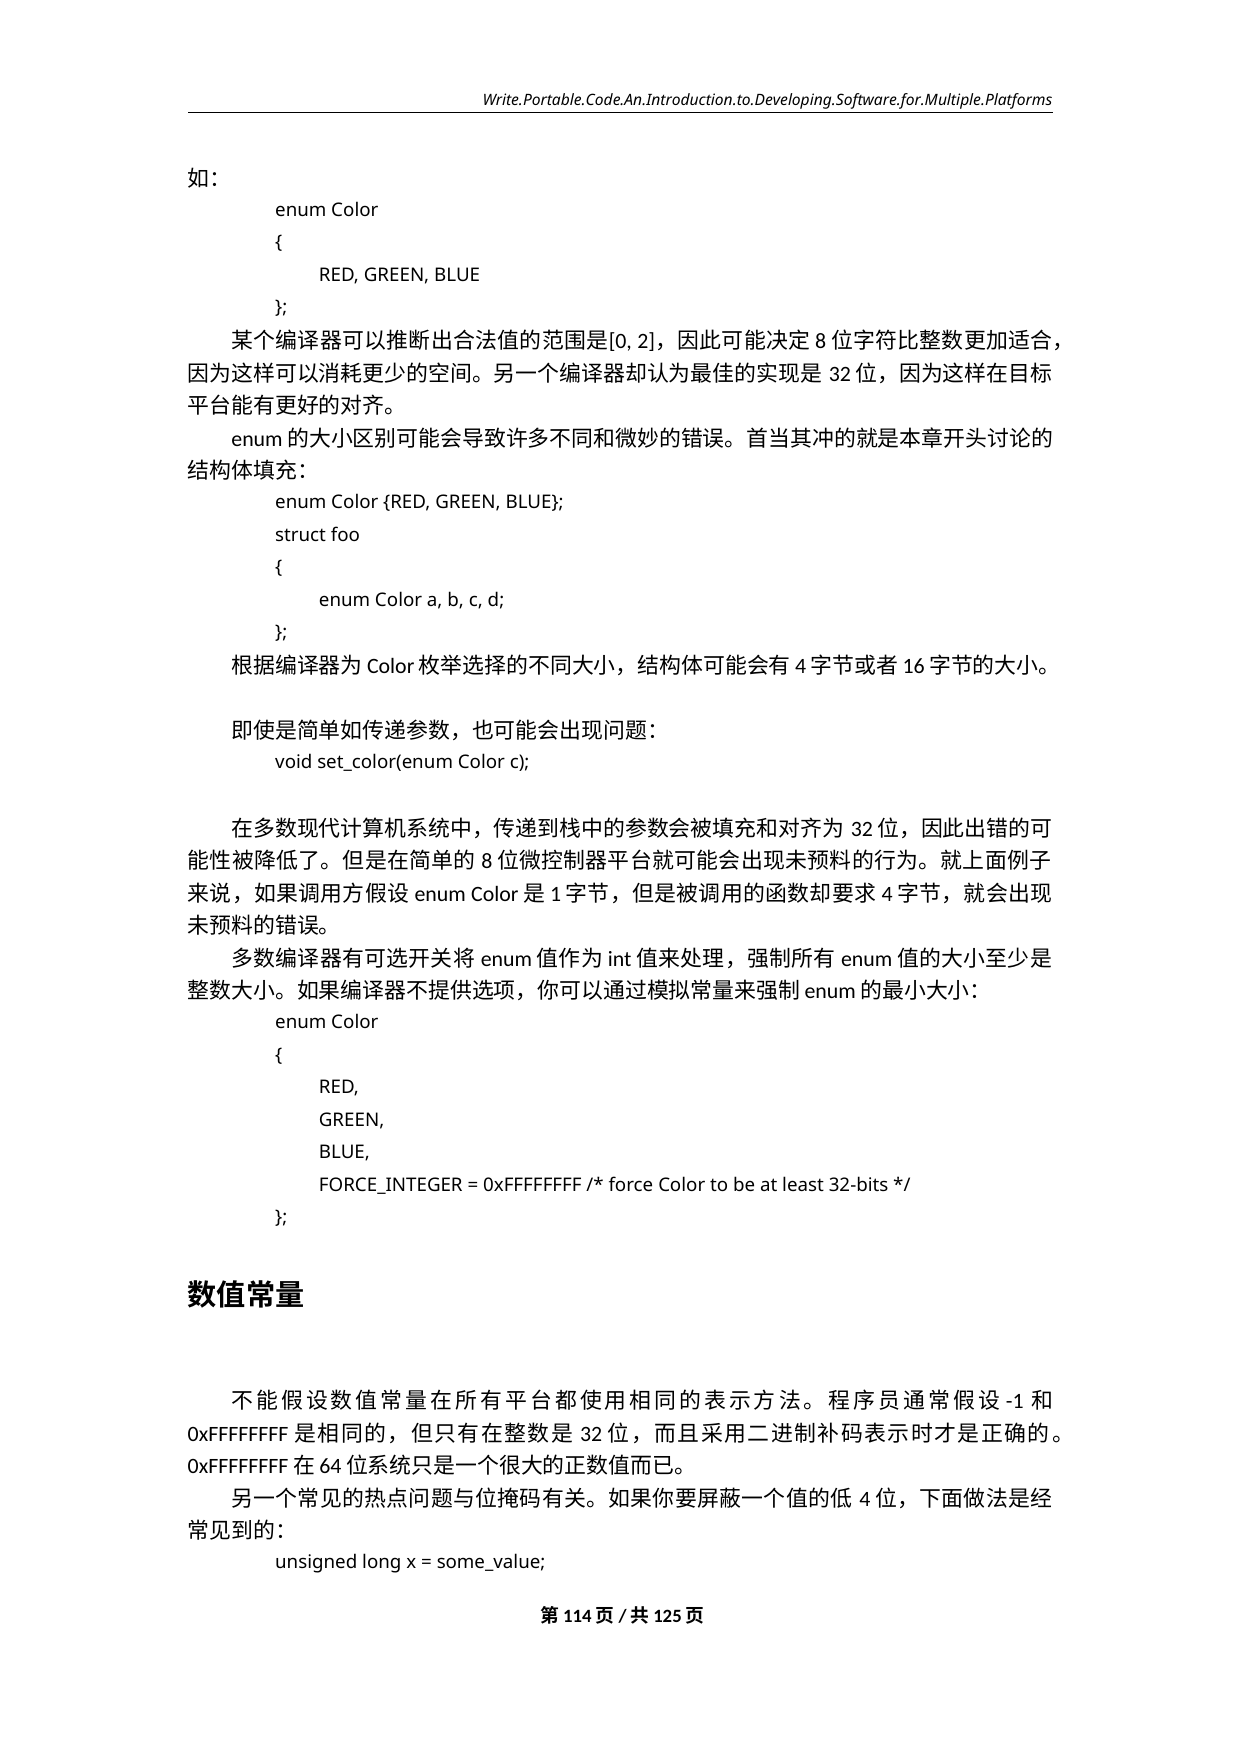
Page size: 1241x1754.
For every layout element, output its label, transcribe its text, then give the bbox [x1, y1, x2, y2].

text 当你创建大量常量组，并希望自动产生新的值时，enum数据类型是非常便利的工具。但是ANSI C规范没有规定enum的大小，允许编译器根据实际枚举值选择最佳的大小。例如： [187, 160, 1053, 193]
text enum Color [275, 1005, 1053, 1038]
text RED, GREEN, BLUE [275, 258, 1053, 290]
text }; [275, 1200, 1053, 1233]
text enum的大小区别可能会导致许多不同和微妙的错误。首当其冲的就是本章开头讨论的结构体填充： [187, 420, 1053, 485]
text 某个编译器可以推断出合法值的范围是[0, 2]，因此可能决定8位字符比整数更加适合，因为这样可以消耗更少的空间。另一个编译器却认为最佳的实现是32位，因为这样在目标平台能有更好的对齐。 [187, 323, 1053, 420]
text 不能假设数值常量在所有平台都使用相同的表示方法。程序员通常假设-1和0xFFFFFFFF是相同的，但只有在整数是32位，而且采用二进制补码表示时才是正确的。0xFFFFFFFF在64位系统只是一个很大的正数值而已。 [187, 1383, 1053, 1480]
text 另一个常见的热点问题与位掩码有关。如果你要屏蔽一个值的低4位，下面做法是经常见到的： [187, 1480, 1053, 1545]
text { [275, 550, 1053, 583]
text void set_color(enum Color c); [231, 745, 1053, 778]
text FORCE_INTEGER = 0xFFFFFFFF /* force Color to be at least 32-bits */ [275, 1168, 1053, 1200]
text struct foo [275, 518, 1053, 550]
text BLUE, [275, 1135, 1053, 1168]
subtitle 数值常量 [187, 1260, 1053, 1325]
text 即使是简单如传递参数，也可能会出现问题： [187, 713, 1053, 745]
text { [275, 1038, 1053, 1070]
text enum Color [275, 193, 1053, 225]
text unsigned long x = some_value; [275, 1545, 1053, 1578]
text }; [275, 615, 1053, 648]
text enum Color a, b, c, d; [275, 583, 1053, 615]
text GREEN, [275, 1103, 1053, 1135]
text }; [275, 290, 1053, 323]
text 在多数现代计算机系统中，传递到栈中的参数会被填充和对齐为32位，因此出错的可能性被降低了。但是在简单的8位微控制器平台就可能会出现未预料的行为。就上面例子来说，如果调用方假设enum Color是1字节，但是被调用的函数却要求4字节，就会出现未预料的错误。 [187, 810, 1053, 940]
text enum Color {RED, GREEN, BLUE}; [275, 485, 1053, 518]
text { [275, 225, 1053, 258]
text 多数编译器有可选开关将enum值作为int值来处理，强制所有enum值的大小至少是整数大小。如果编译器不提供选项，你可以通过模拟常量来强制enum的最小大小： [187, 940, 1053, 1005]
text RED, [275, 1070, 1053, 1103]
text 根据编译器为Color枚举选择的不同大小，结构体可能会有4字节或者16字节的大小。 [187, 648, 1053, 680]
